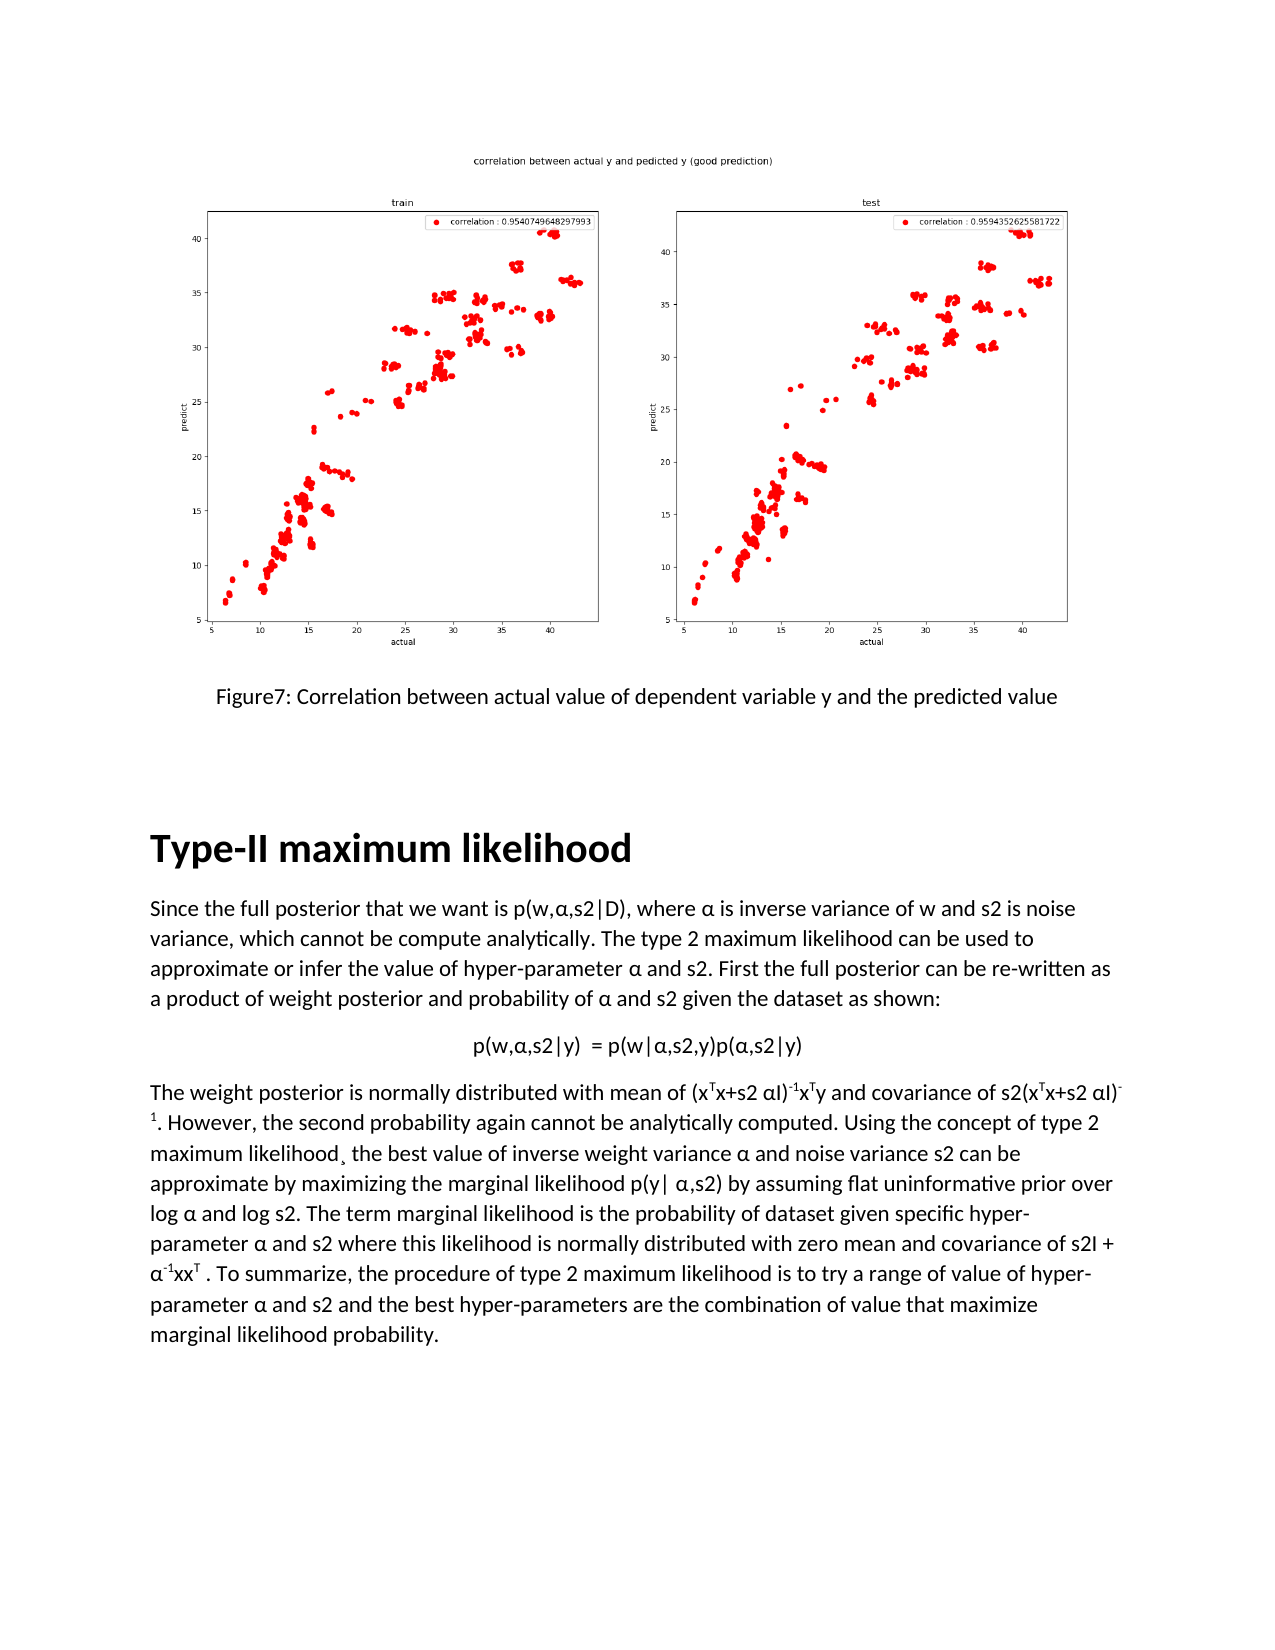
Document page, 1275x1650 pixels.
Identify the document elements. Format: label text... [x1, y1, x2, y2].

text Since the full posterior that we want is p(w,α,s2|D), where α is inverse variance of w and s2 is noise variance, which cannot be compute analytically. The type 2 maximum likelihood can be used to approximate or infer the value of hyper-parameter α and s2. First the full posterior can be re-written as a product of weight posterior and probability of α and s2 given the dataset as shown: [150, 894, 1125, 1013]
picture [150, 150, 1125, 663]
text Figure7: Correlation between actual value of dependent variable y and the predicted value [150, 682, 1125, 710]
text Type-II maximum likelihood [150, 822, 1125, 873]
text p(w,α,s2|y) = p(w|α,s2,y)p(α,s2|y) [150, 1031, 1125, 1059]
text The weight posterior is normally distributed with mean of (xTx+s2 αI)-1xTy and covariance of s2(xTx+s2 αI)-1. However, the second probability again cannot be analytically computed. Using the concept of type 2 maximum likelihood¸ the best value of inverse weight variance α and noise variance s2 can be approximate by maximizing the marginal likelihood p(y| α,s2) by assuming flat uninformative prior over log α and log s2. The term marginal likelihood is the probability of dataset given specific hyper-parameter α and s2 where this likelihood is normally distributed with zero mean and covariance of s2I + α-1xxT . To summarize, the procedure of type 2 maximum likelihood is to try a range of value of hyper-parameter α and s2 and the best hyper-parameters are the combination of value that maximize marginal likelihood probability. [150, 1078, 1125, 1348]
